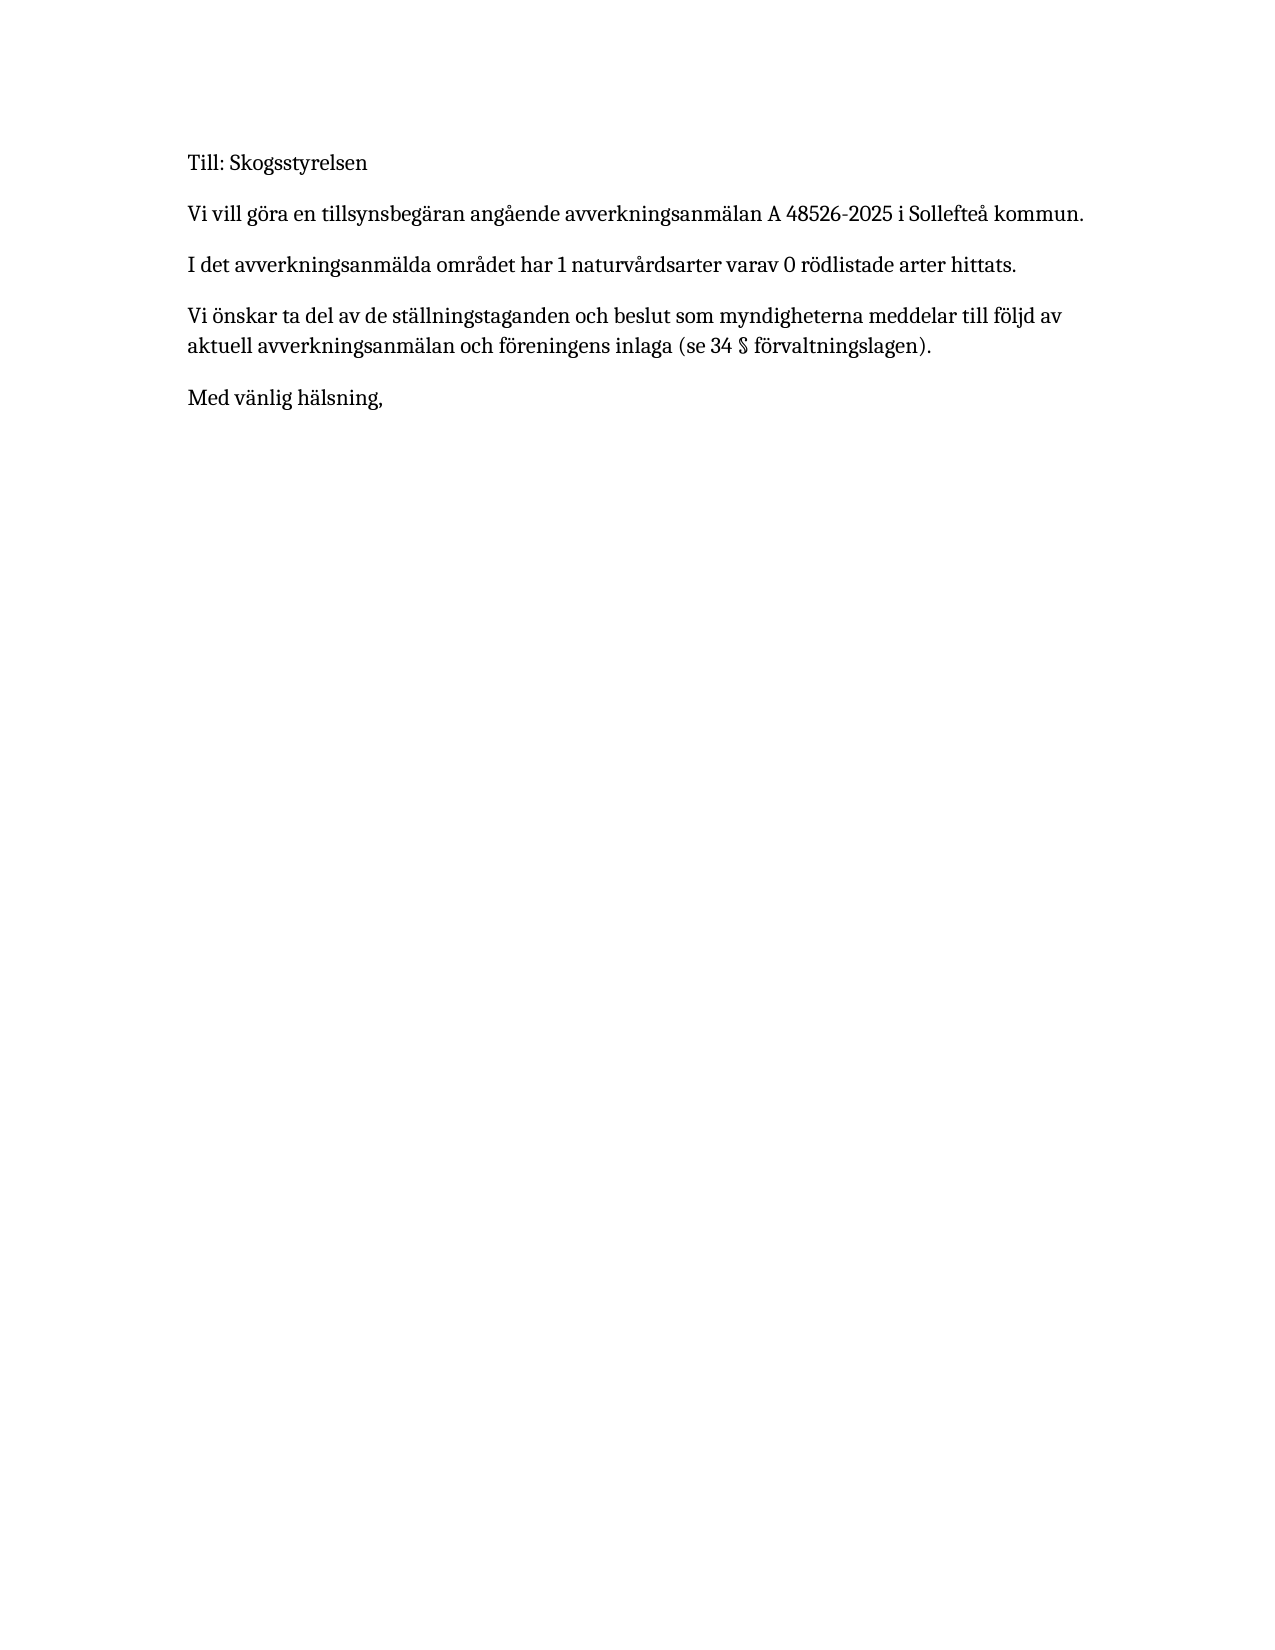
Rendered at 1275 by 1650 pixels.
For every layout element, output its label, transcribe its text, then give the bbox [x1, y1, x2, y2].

text Vi vill göra en tillsynsbegäran angående avverkningsanmälan A 48526-2025 i Sollefteå kommun. [187, 201, 1087, 227]
text I det avverkningsanmälda området har 1 naturvårdsarter varav 0 rödlistade arter hittats. [187, 252, 1087, 278]
text Till: Skogsstyrelsen [187, 150, 1087, 176]
text Med vänlig hälsning, [187, 384, 1087, 441]
text Vi önskar ta del av de ställningstaganden och beslut som myndigheterna meddelar till följd av aktuell avverkningsanmälan och föreningens inlaga (se 34 § förvaltningslagen). [187, 303, 1087, 360]
